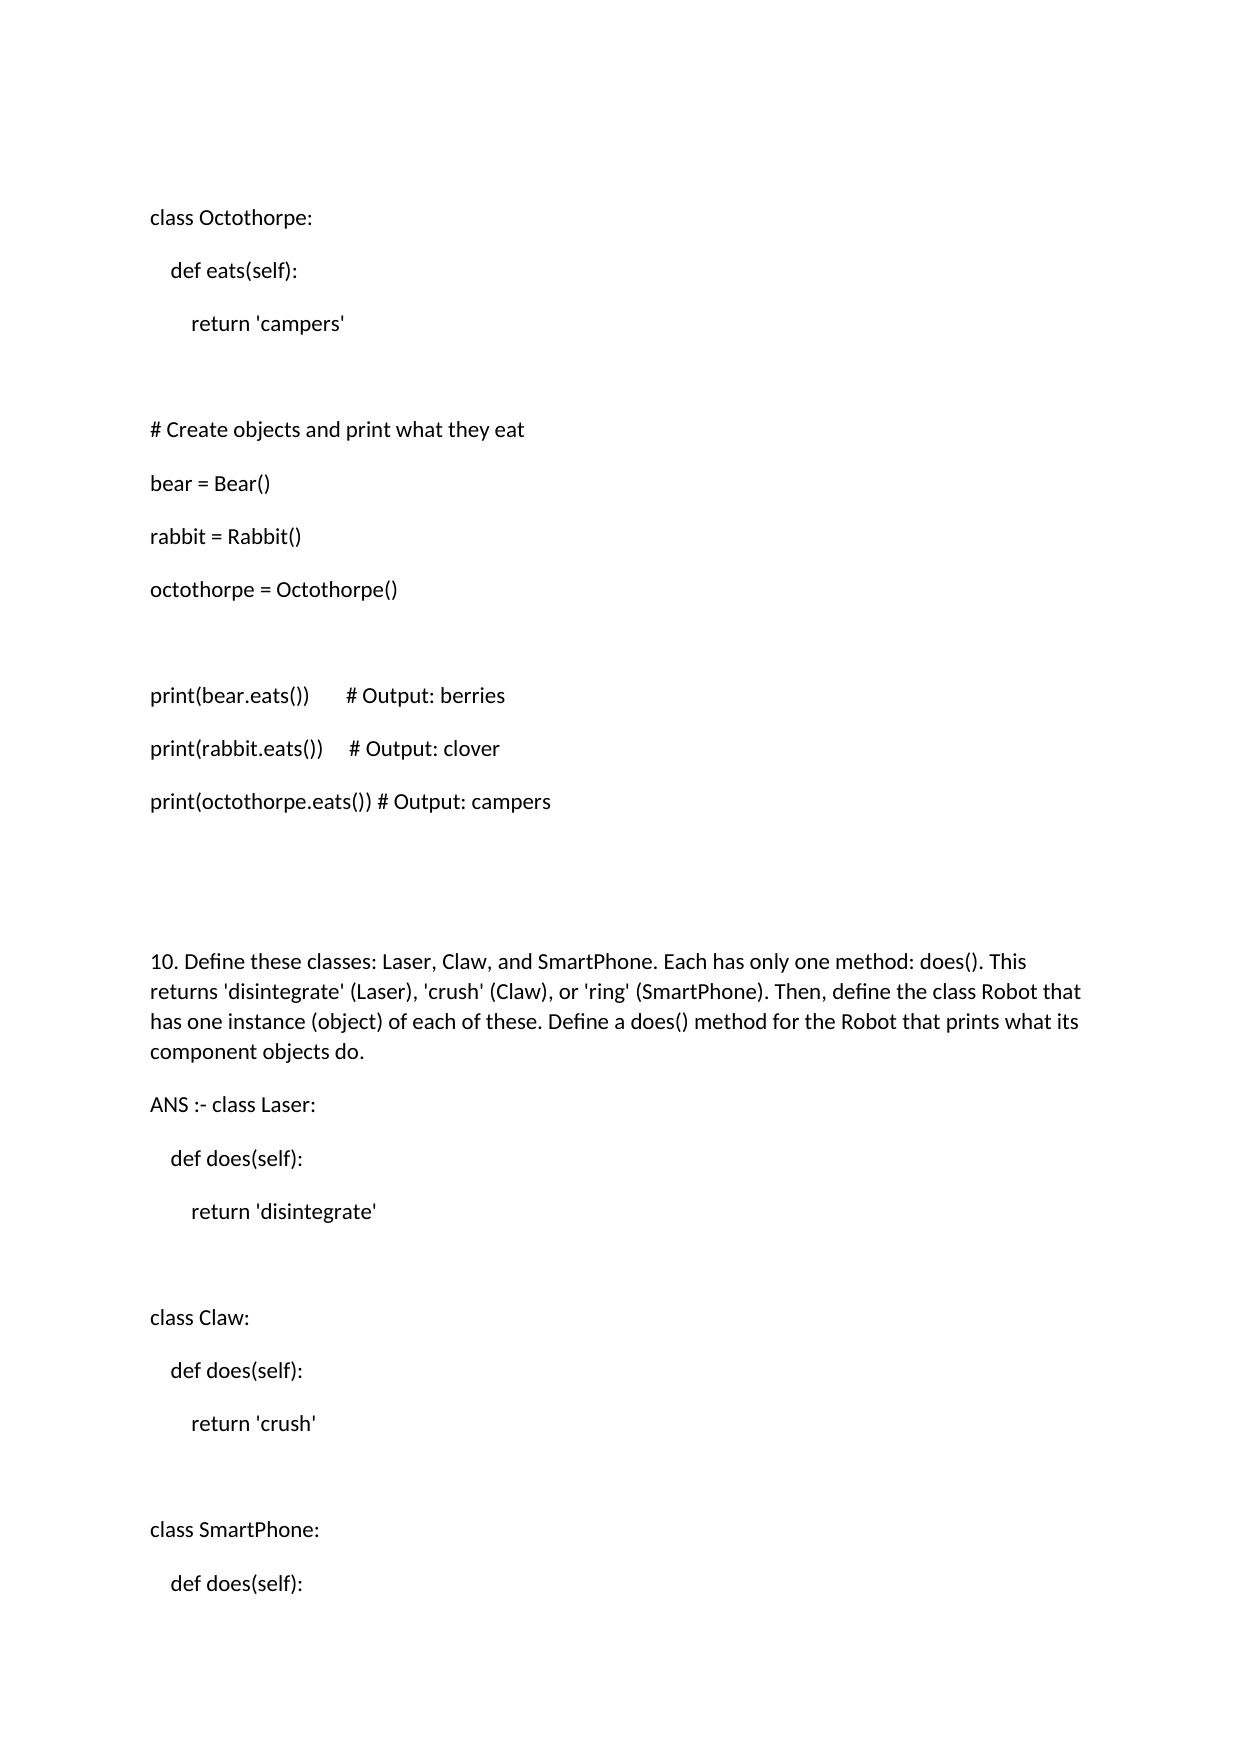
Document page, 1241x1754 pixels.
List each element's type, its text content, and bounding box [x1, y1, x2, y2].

text class Claw: [150, 1303, 1090, 1331]
text def does(self): [150, 1356, 1090, 1384]
text 10. Define these classes: Laser, Claw, and SmartPhone. Each has only one method: does(). This returns 'disintegrate' (Laser), 'crush' (Claw), or 'ring' (SmartPhone). Then, define the class Robot that has one instance (object) of each of these. Define a does() method for the Robot that prints what its component objects do. [150, 947, 1090, 1066]
text return 'crush' [150, 1409, 1090, 1437]
text octothorpe = Octothorpe() [150, 575, 1090, 603]
text bear = Bear() [150, 469, 1090, 497]
text # Create objects and print what they eat [150, 416, 1090, 444]
text def eats(self): [150, 256, 1090, 284]
text return 'campers' [150, 309, 1090, 337]
text ANS :- class Laser: [150, 1091, 1090, 1119]
text return 'disintegrate' [150, 1197, 1090, 1225]
text print(octothorpe.eats()) # Output: campers [150, 787, 1090, 816]
text print(bear.eats()) # Output: berries [150, 681, 1090, 709]
text class Octothorpe: [150, 203, 1090, 231]
text class SmartPhone: [150, 1516, 1090, 1544]
text def does(self): [150, 1569, 1090, 1597]
text rabbit = Rabbit() [150, 522, 1090, 550]
text def does(self): [150, 1144, 1090, 1172]
text print(rabbit.eats()) # Output: clover [150, 734, 1090, 762]
